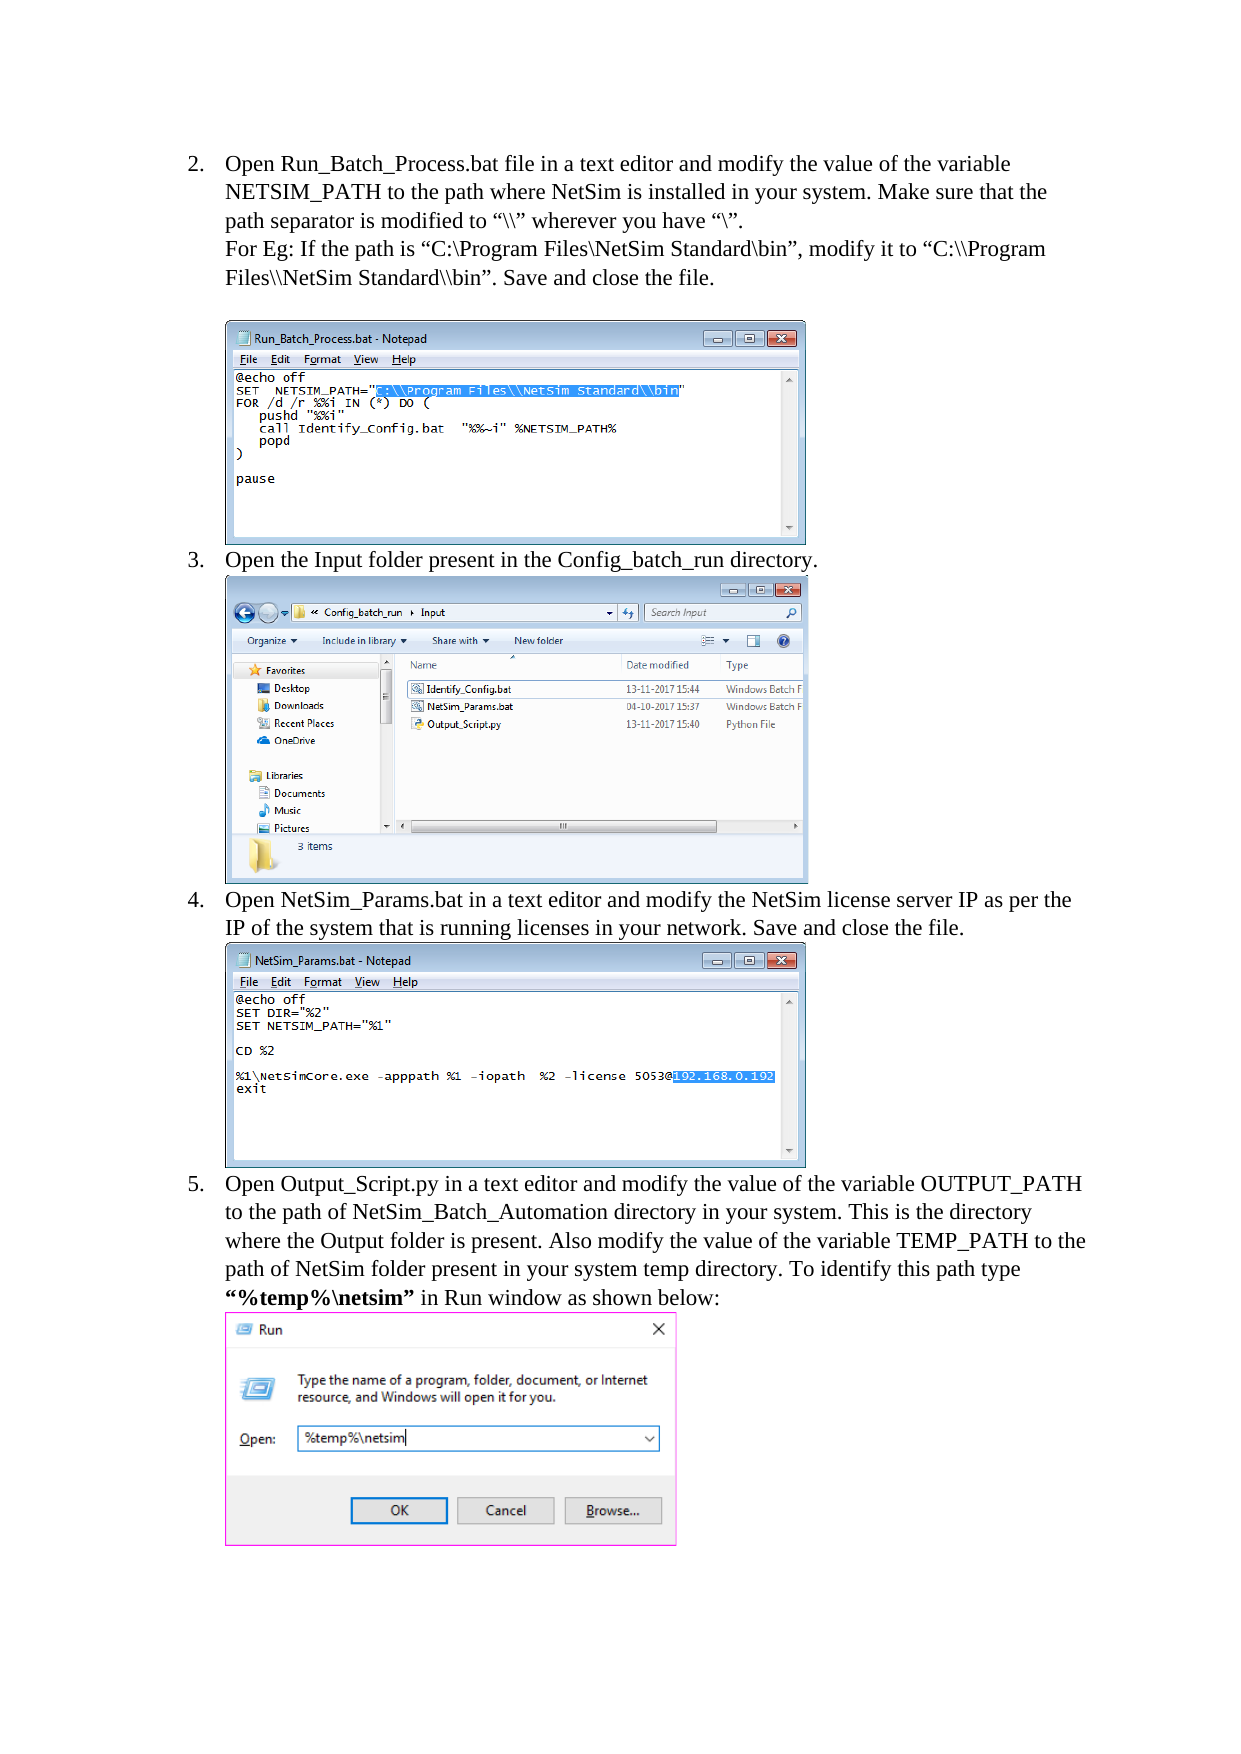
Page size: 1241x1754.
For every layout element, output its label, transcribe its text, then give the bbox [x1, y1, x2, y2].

picture [225, 575, 809, 884]
list Open Output_Script.py in a text editor and modify the value of the variable OUTPUT_PATH to the path of NetSim_Batch_Automation directory in your system. This is the directory where the Output folder is present. Also modify the value of the variable TEMP_PATH to the path of NetSim folder present in your system temp directory. To identify this path type “%temp%\netsim” in Run window as shown below: [187, 1170, 1090, 1310]
list Open the Input folder present in the Config_batch_run directory. [187, 547, 1090, 573]
picture [225, 320, 806, 545]
list Open NetSim_Params.bat in a text editor and modify the NetSim license server IP as per the IP of the system that is running licenses in your network. Save and close the file. [187, 886, 1090, 941]
picture [225, 942, 806, 1168]
picture [225, 1312, 677, 1546]
list Open Run_Batch_Process.bat file in a text editor and modify the value of the variable NETSIM_PATH to the path where NetSim is installed in your system. Make sure that the path separator is modified to “\\” wherever you have “\”. [187, 150, 1090, 233]
list For Eg: If the path is “C:\Program Files\NetSim Standard\bin”, modify it to “C:\\Program Files\\NetSim Standard\\bin”. Save and close the file. [225, 235, 1090, 290]
